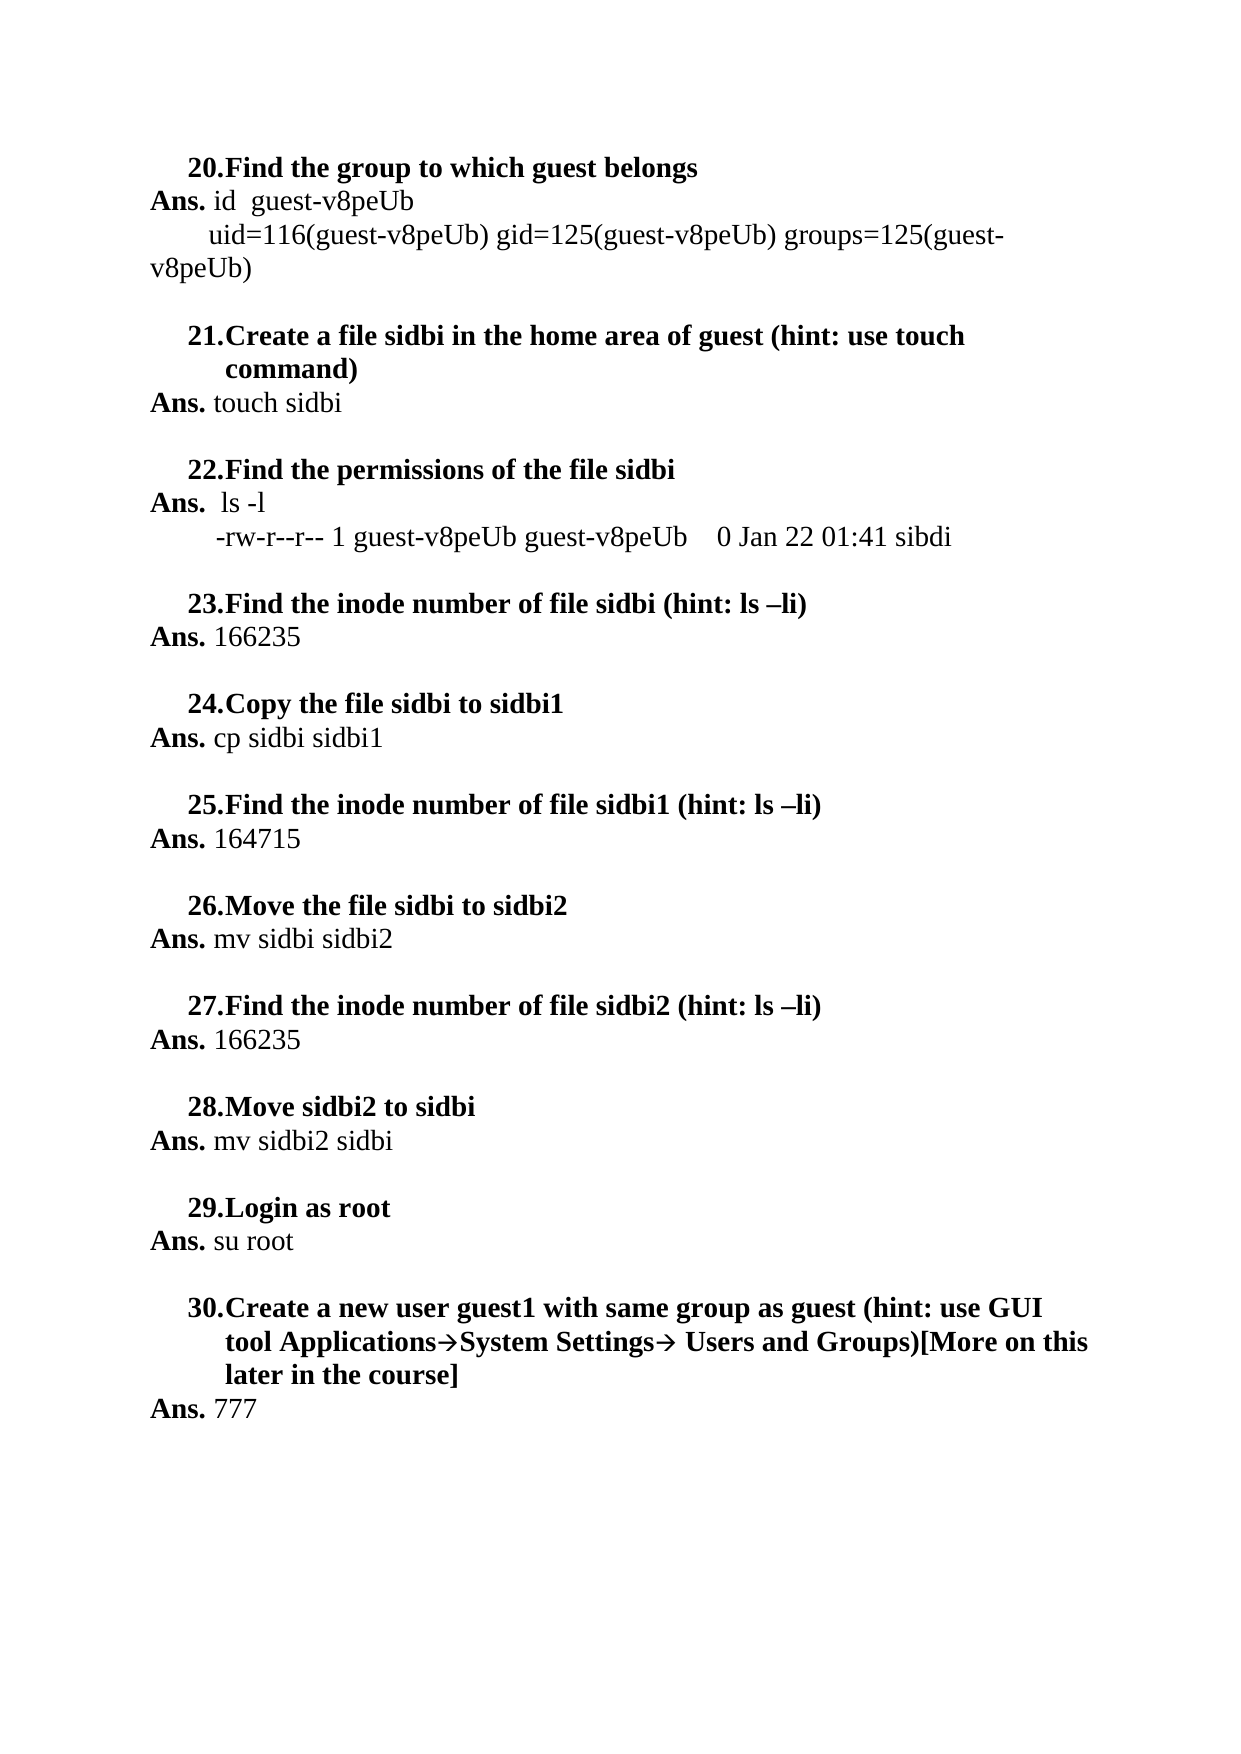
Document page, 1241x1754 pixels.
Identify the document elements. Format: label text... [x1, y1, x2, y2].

text Ans. 166235 [150, 1022, 1090, 1056]
text Ans. 166235 [150, 619, 1090, 653]
list Find the inode number of file sidbi2 (hint: ls –li) [187, 988, 1090, 1022]
text Ans. id guest-v8peUb [150, 183, 1090, 217]
text Ans. cp sidbi sidbi1 [150, 720, 1090, 754]
list Login as root [187, 1190, 1090, 1223]
list Find the inode number of file sidbi (hint: ls –li) [187, 586, 1090, 619]
text Ans. ls -l [150, 485, 1090, 519]
list Create a new user guest1 with same group as guest (hint: use GUI tool ApplicationsSystem Settings Users and Groups)[More on this later in the course] [187, 1290, 1090, 1391]
list Move the file sidbi to sidbi2 [187, 888, 1090, 921]
text Ans. touch sidbi [150, 385, 1090, 418]
list Find the group to which guest belongs [187, 150, 1090, 183]
list Copy the file sidbi to sidbi1 [187, 687, 1090, 720]
text Ans. 777 [150, 1391, 1090, 1424]
text -rw-r--r-- 1 guest-v8peUb guest-v8peUb 0 Jan 22 01:41 sibdi [150, 519, 1090, 552]
text uid=116(guest-v8peUb) gid=125(guest-v8peUb) groups=125(guest-v8peUb) [150, 217, 1090, 284]
text Ans. mv sidbi sidbi2 [150, 921, 1090, 955]
text Ans. 164715 [150, 821, 1090, 854]
text Ans. su root [150, 1223, 1090, 1257]
list Create a file sidbi in the home area of guest (hint: use touch command) [187, 318, 1090, 385]
text Ans. mv sidbi2 sidbi [150, 1123, 1090, 1156]
list Find the inode number of file sidbi1 (hint: ls –li) [187, 787, 1090, 821]
list Move sidbi2 to sidbi [187, 1089, 1090, 1123]
list Find the permissions of the file sidbi [187, 452, 1090, 485]
